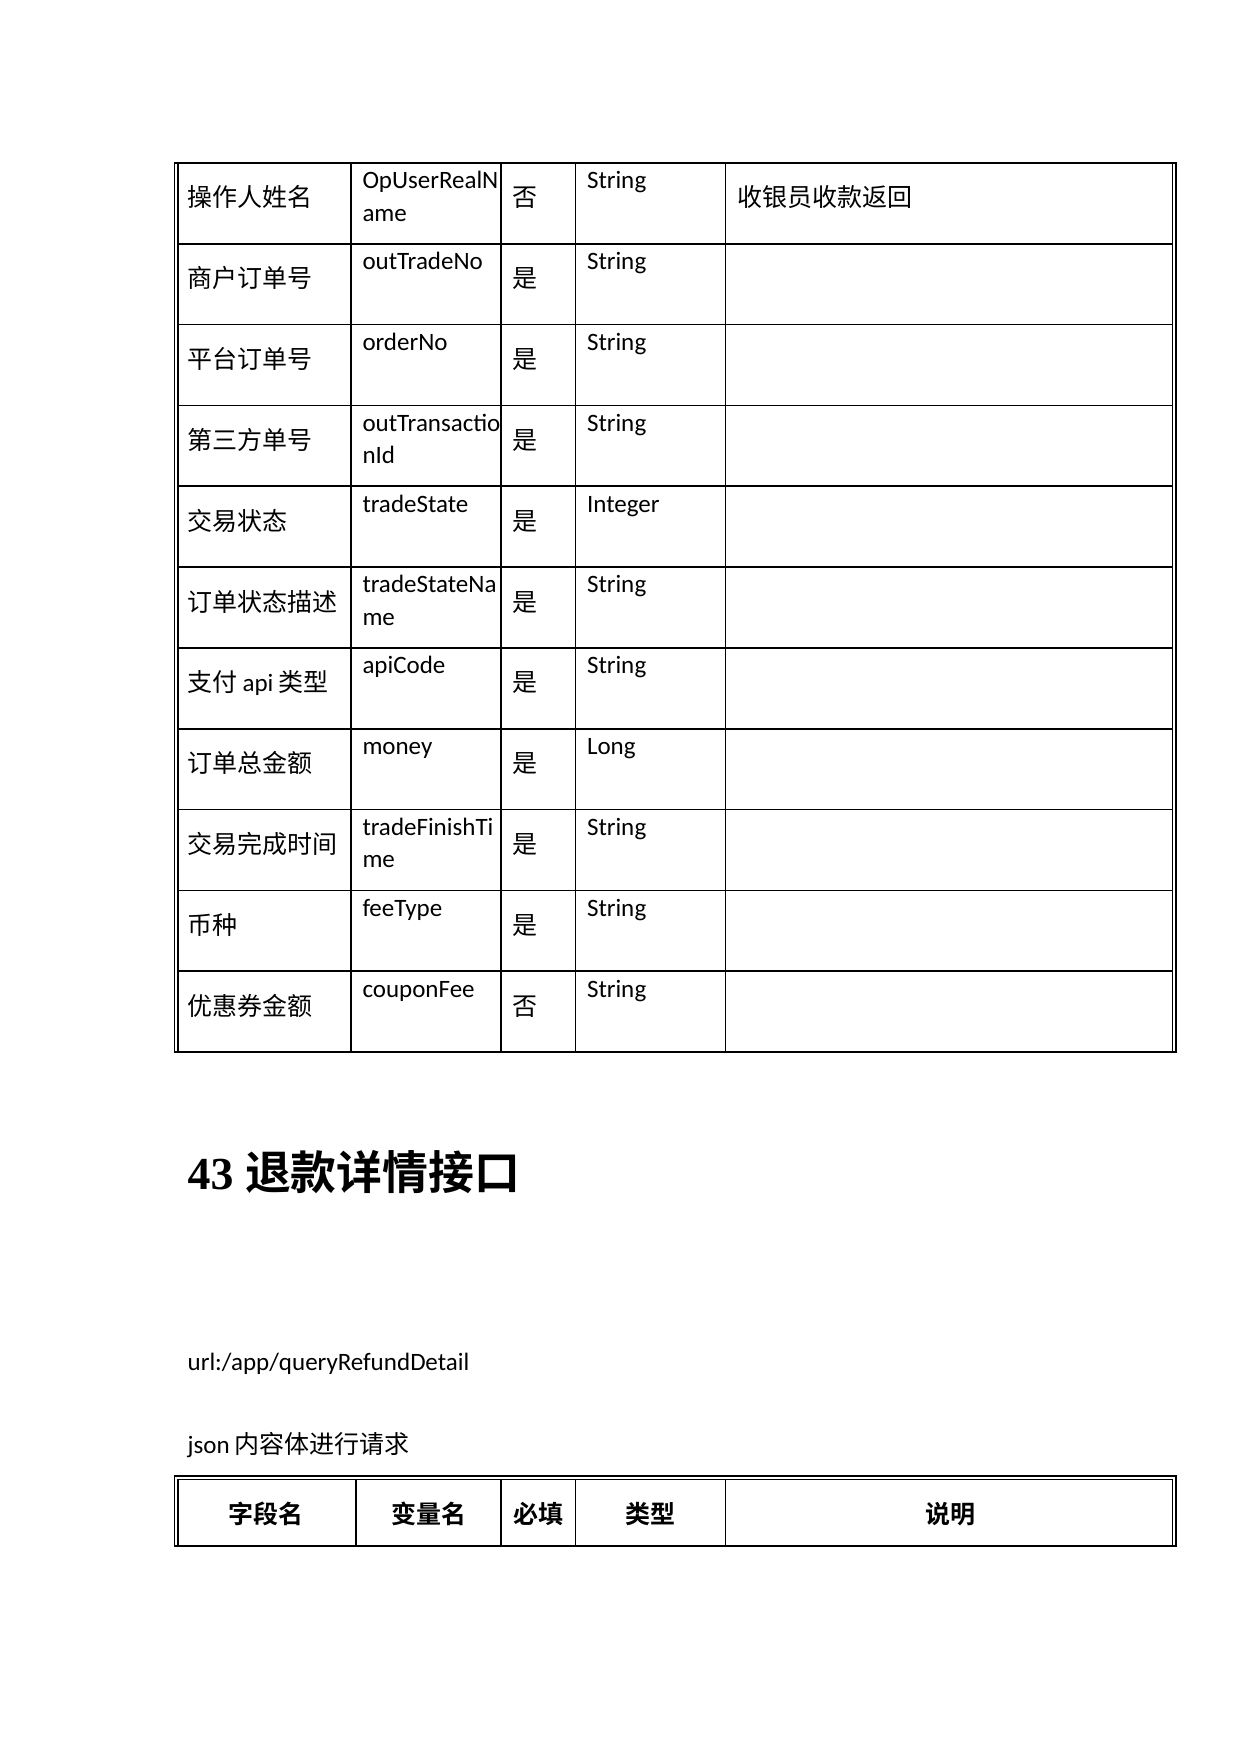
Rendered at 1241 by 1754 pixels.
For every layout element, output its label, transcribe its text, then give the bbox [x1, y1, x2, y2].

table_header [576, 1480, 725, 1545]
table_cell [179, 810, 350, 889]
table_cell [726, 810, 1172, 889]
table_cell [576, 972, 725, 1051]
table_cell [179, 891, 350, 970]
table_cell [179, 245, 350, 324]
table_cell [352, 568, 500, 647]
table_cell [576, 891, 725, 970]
text json内容体进行请求 [187, 1410, 1053, 1475]
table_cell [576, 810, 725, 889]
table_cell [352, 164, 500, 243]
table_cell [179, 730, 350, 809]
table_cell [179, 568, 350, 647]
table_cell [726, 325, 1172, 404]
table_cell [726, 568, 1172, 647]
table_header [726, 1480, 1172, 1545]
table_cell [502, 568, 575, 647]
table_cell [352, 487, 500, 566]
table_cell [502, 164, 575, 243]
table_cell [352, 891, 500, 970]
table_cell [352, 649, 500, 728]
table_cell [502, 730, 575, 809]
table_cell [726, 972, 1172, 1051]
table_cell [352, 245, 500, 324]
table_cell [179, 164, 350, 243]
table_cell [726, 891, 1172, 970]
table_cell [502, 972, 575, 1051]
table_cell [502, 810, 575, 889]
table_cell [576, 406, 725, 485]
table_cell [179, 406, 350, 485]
subtitle 43 退款详情接口 [187, 1121, 1053, 1218]
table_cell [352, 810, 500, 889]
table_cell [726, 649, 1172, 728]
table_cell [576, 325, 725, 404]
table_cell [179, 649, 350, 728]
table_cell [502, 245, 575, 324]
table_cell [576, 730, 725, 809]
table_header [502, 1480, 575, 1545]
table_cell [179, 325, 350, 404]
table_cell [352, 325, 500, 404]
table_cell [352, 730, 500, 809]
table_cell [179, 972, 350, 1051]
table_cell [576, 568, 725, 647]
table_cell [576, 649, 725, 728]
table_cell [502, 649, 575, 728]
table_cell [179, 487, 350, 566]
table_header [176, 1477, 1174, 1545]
text url:/app/queryRefundDetail [187, 1345, 1053, 1378]
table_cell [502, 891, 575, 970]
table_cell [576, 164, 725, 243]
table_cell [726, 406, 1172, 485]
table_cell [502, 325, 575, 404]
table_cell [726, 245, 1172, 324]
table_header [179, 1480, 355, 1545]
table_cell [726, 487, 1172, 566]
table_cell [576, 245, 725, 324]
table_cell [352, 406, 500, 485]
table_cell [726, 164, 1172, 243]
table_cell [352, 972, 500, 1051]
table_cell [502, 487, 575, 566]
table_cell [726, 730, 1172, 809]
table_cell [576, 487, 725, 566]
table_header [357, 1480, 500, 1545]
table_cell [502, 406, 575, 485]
